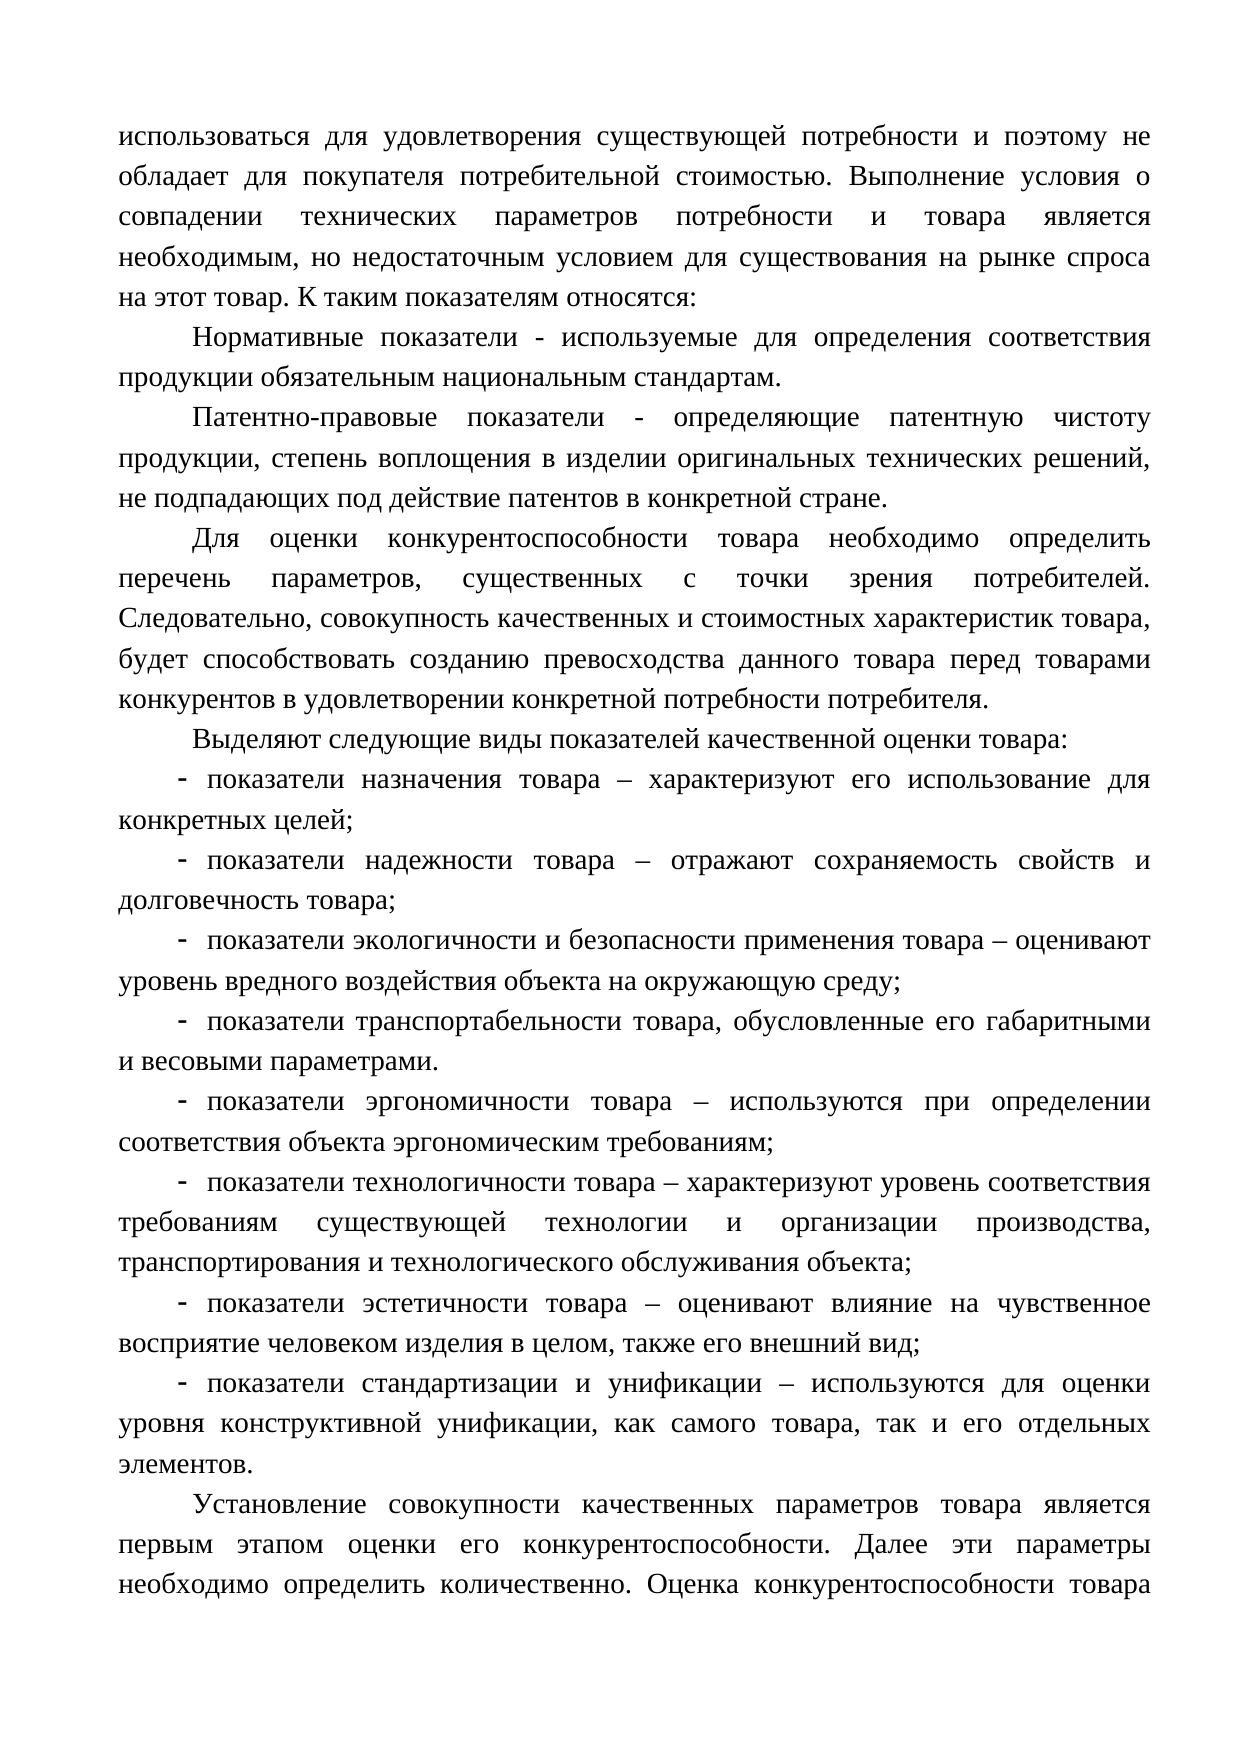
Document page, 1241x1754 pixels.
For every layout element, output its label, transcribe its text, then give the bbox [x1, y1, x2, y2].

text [118, 118, 1152, 312]
text Нормативные показатели - используемые для определения соответствия продукции обязательным национальным стандартам. [118, 319, 1152, 393]
list показатели назначения товара – характеризуют его использование для конкретных целей; [118, 761, 1152, 835]
text Патентно-правовые показатели - определяющие патентную чистоту продукции, степень воплощения в изделии оригинальных технических решений, не подпадающих под действие патентов в конкретной стране. [118, 399, 1152, 513]
text Выделяют следующие виды показателей качественной оценки товара: [118, 721, 1152, 755]
list показатели эстетичности товара – оценивают влияние на чувственное восприятие человеком изделия в целом, также его внешний вид; [118, 1285, 1152, 1359]
list показатели транспортабельности товара, обусловленные его габаритными и весовыми параметрами. [118, 1003, 1152, 1077]
list показатели стандартизации и унификации – используются для оценки уровня конструктивной унификации, как самого товара, так и его отдельных элементов. [118, 1365, 1152, 1479]
list показатели надежности товара – отражают сохраняемость свойств и долговечность товара; [118, 842, 1152, 916]
list показатели эргономичности товара – используются при определении соответствия объекта эргономическим требованиям; [118, 1083, 1152, 1157]
list показатели экологичности и безопасности применения товара – оценивают уровень вредного воздействия объекта на окружающую среду; [118, 922, 1152, 996]
list показатели технологичности товара – характеризуют уровень соответствия требованиям существующей технологии и организации производства, транспортирования и технологического обслуживания объекта; [118, 1164, 1152, 1278]
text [118, 1486, 1152, 1600]
text Для оценки конкурентоспособности товара необходимо определить перечень параметров, существенных с точки зрения потребителей. Следовательно, совокупность качественных и стоимостных характеристик товара, будет способствовать созданию превосходства данного товара перед товарами конкурентов в удовлетворении конкретной потребности потребителя. [118, 520, 1152, 714]
